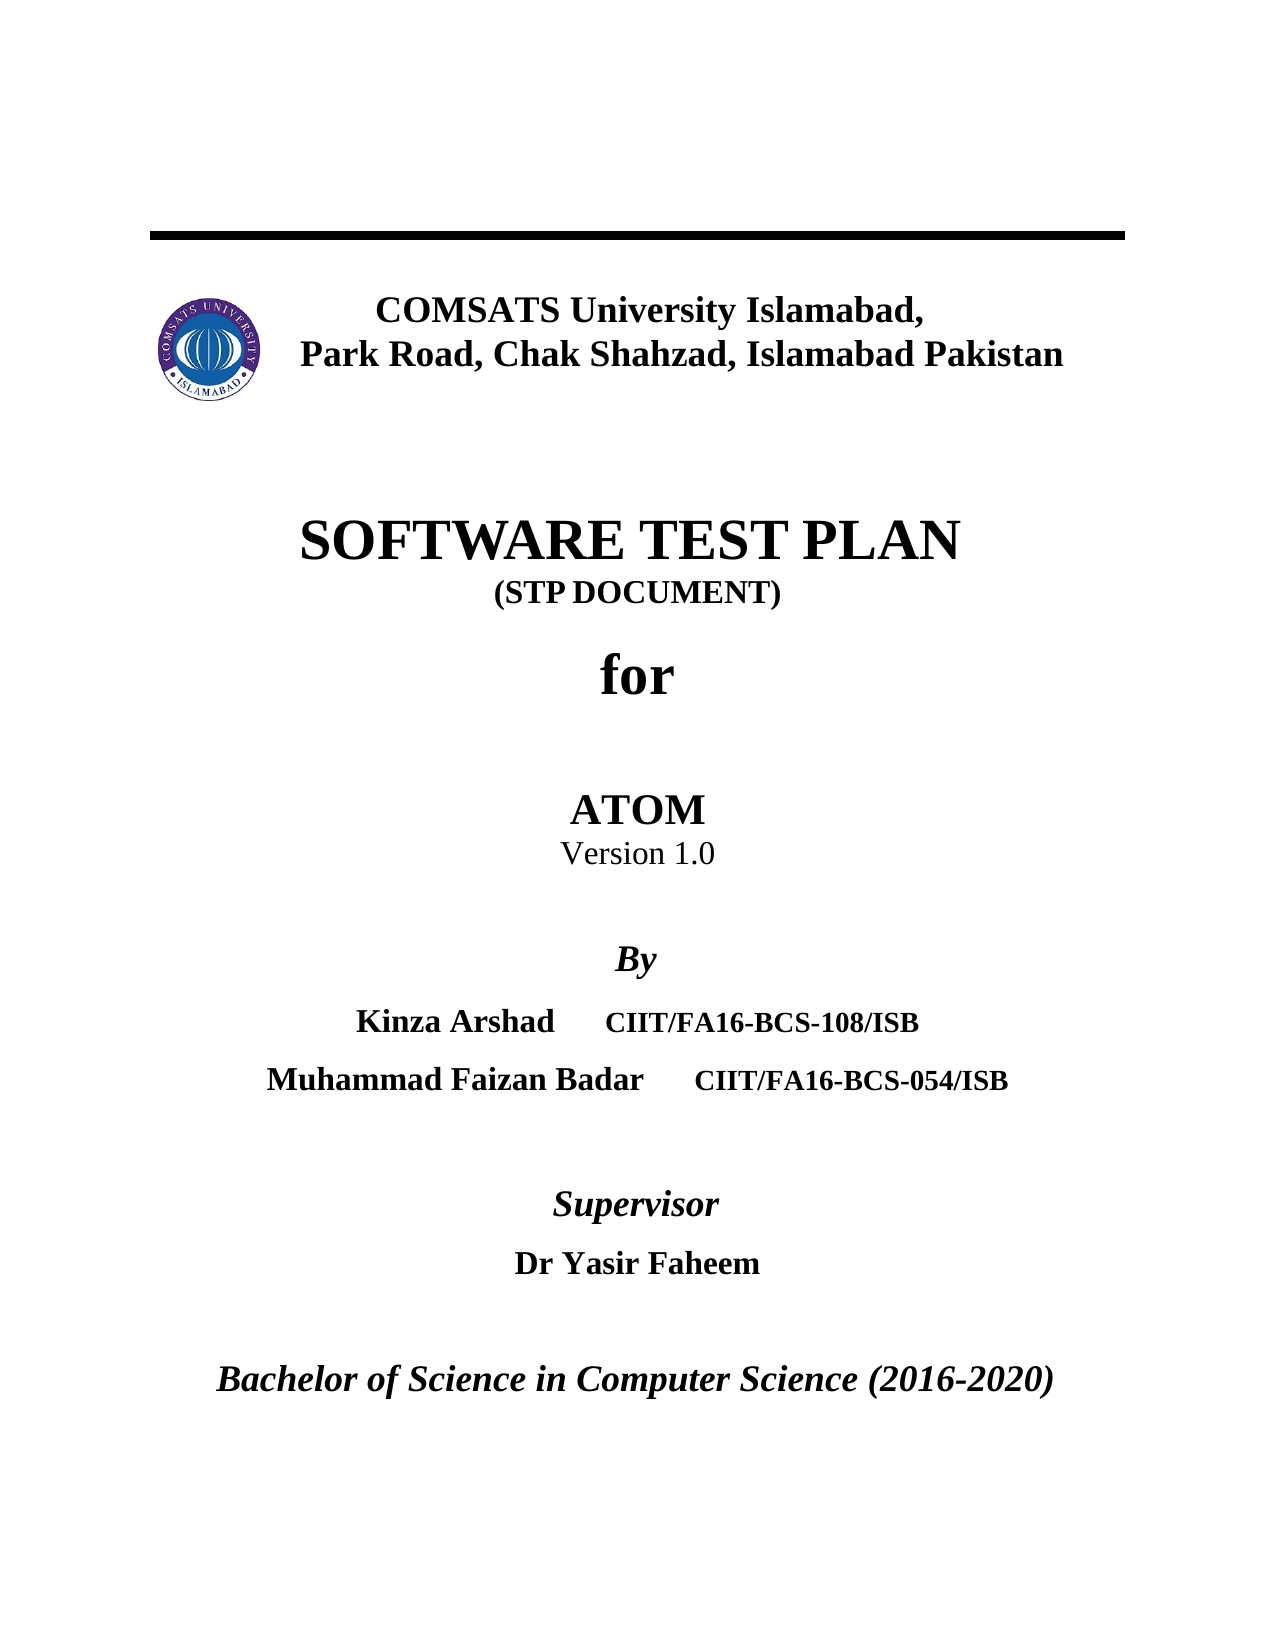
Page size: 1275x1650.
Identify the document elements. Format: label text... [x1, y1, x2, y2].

text Supervisor Dr Yasir Faheem [150, 1181, 1125, 1282]
title Bachelor of Science in Computer Science (2016-2020) [150, 1356, 1125, 1399]
title SOFTWARE TEST PLAN (STP DOCUMENT) [150, 505, 1125, 610]
text ATOM Version 1.0 [150, 783, 1125, 872]
text COMSATS University Islamabad, Park Road, Chak Shahzad, Islamabad Pakistan [300, 288, 1125, 374]
text Muhammad Faizan Badar CIIT/FA16-BCS-054/ISB [150, 1059, 1125, 1097]
title for [150, 639, 1125, 783]
text Kinza Arshad CIIT/FA16-BCS-108/ISB [150, 1001, 1125, 1040]
text By [150, 872, 1125, 980]
picture [150, 290, 263, 403]
